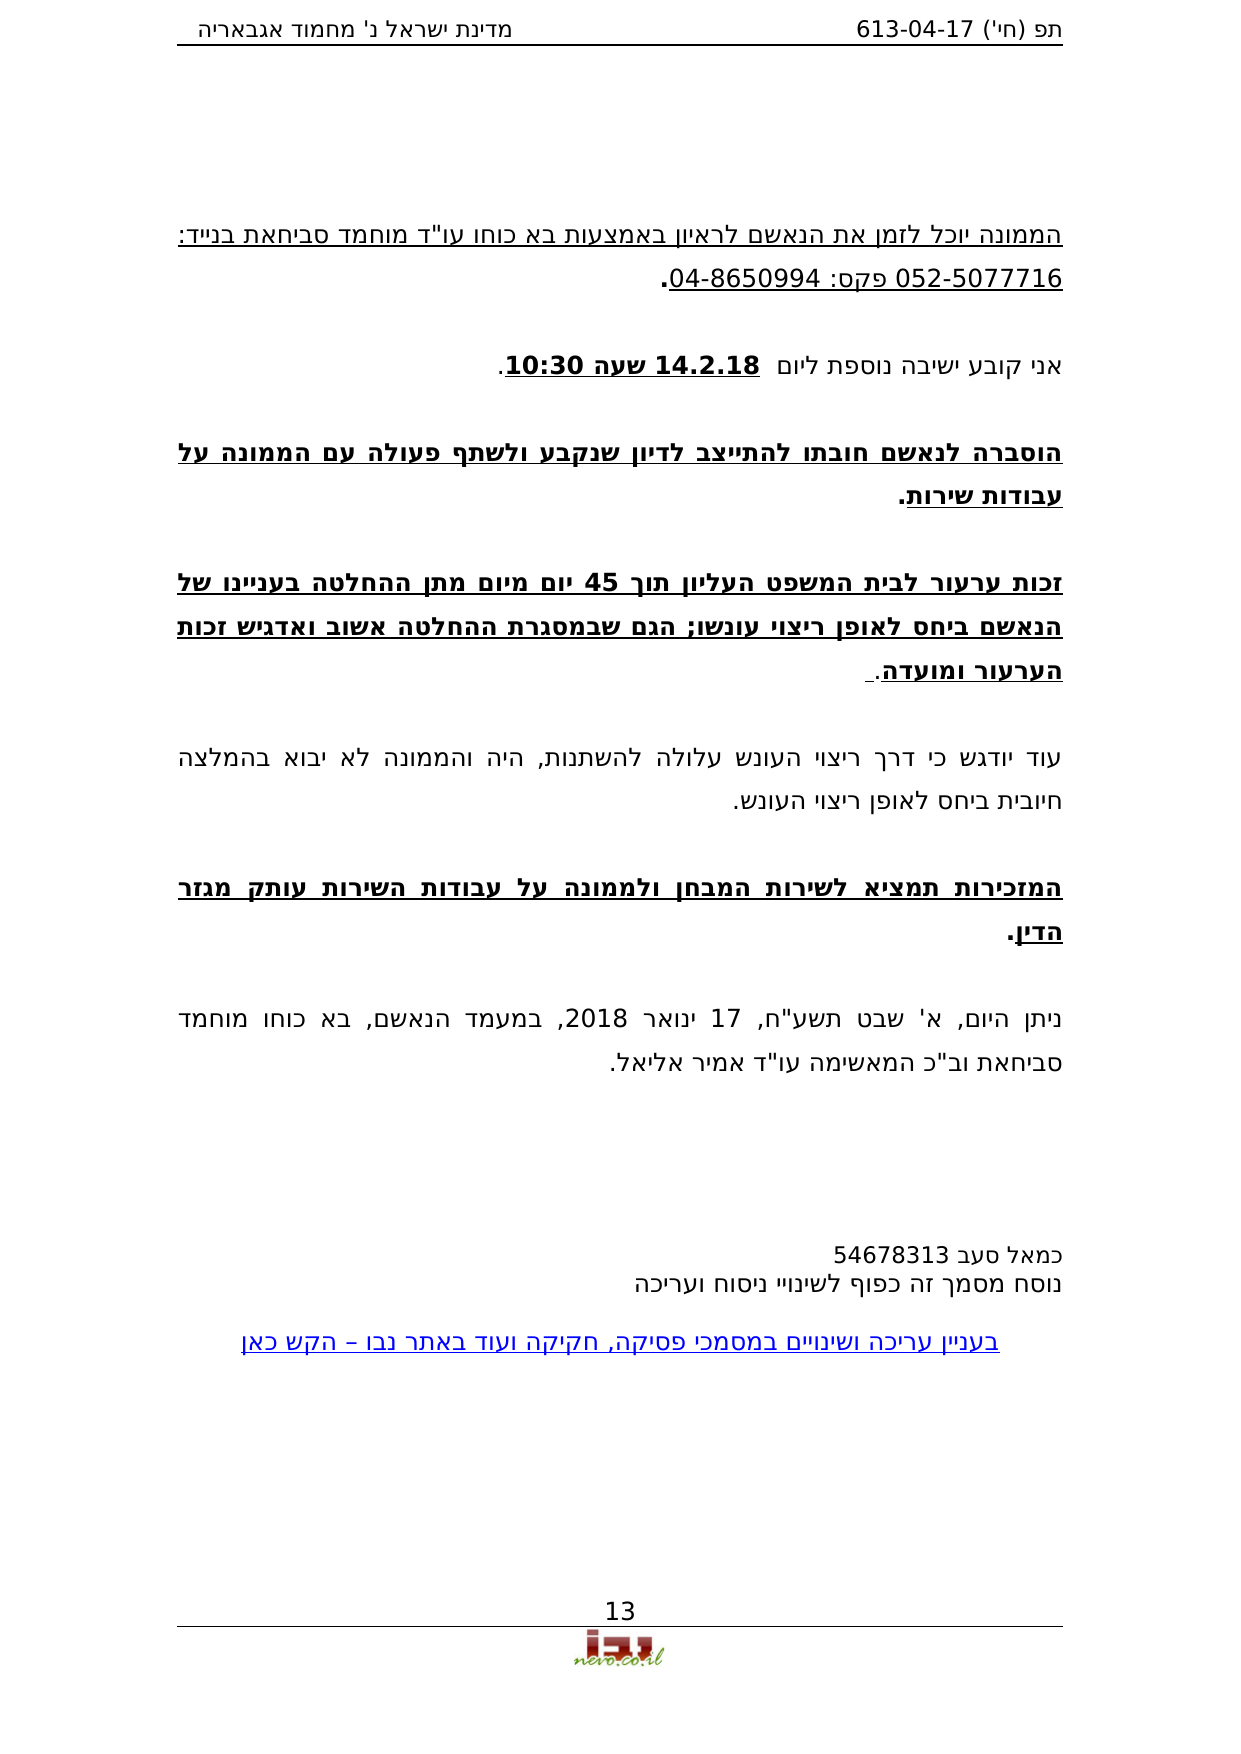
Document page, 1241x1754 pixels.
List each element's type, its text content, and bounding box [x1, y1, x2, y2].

text נוסח מסמך זה כפוף לשינויי ניסוח ועריכה [177, 1269, 1063, 1298]
text הממונה יוכל לזמן את הנאשם לראיון באמצעות בא כוחו עו"ד מוחמד סביחאת בנייד: 052-5077716 פקס: 04-8650994. [177, 246, 1063, 293]
text הוסברה לנאשם חובתו להתייצב לדיון שנקבע ולשתף פעולה עם הממונה על עבודות שירות. [177, 438, 1063, 463]
picture [574, 1629, 666, 1667]
text זכות ערעור לבית המשפט העליון תוך 45 יום מיום מתן ההחלטה בעניינו של הנאשם ביחס לאופן ריצוי עונשו; הגם שבמסגרת ההחלטה אשוב ואדגיש זכות הערעור ומועדה. [177, 595, 1063, 637]
text זכות ערעור לבית המשפט העליון תוך 45 יום מיום מתן ההחלטה בעניינו של הנאשם ביחס לאופן ריצוי עונשו; הגם שבמסגרת ההחלטה אשוב ואדגיש זכות הערעור ומועדה. [177, 568, 1063, 593]
text בעניין עריכה ושינויים במסמכי פסיקה, חקיקה ועוד באתר נבו – הקש כאן [177, 1327, 1063, 1356]
text עוד יודגש כי דרך ריצוי העונש עלולה להשתנות, היה והממונה לא יבוא בהמלצה חיובית ביחס לאופן ריצוי העונש. [177, 743, 1063, 816]
text המזכירות תמציא לשירות המבחן ולממונה על עבודות השירות עותק מגזר הדין. [177, 873, 1063, 898]
text הממונה יוכל לזמן את הנאשם לראיון באמצעות בא כוחו עו"ד מוחמד סביחאת בנייד: 052-5077716 פקס: 04-8650994. [177, 220, 1063, 245]
text הוסברה לנאשם חובתו להתייצב לדיון שנקבע ולשתף פעולה עם הממונה על עבודות שירות. [177, 464, 1063, 511]
text אני קובע ישיבה נוספת ליום 14.2.18 שעה 10:30. [177, 351, 1063, 380]
text ניתן היום, א' שבט תשע"ח, 17 ינואר 2018, במעמד הנאשם, בא כוחו מוחמד סביחאת וב"כ המאשימה עו"ד אמיר אליאל. [177, 1004, 1063, 1077]
text המזכירות תמציא לשירות המבחן ולממונה על עבודות השירות עותק מגזר הדין. [177, 899, 1063, 946]
text זכות ערעור לבית המשפט העליון תוך 45 יום מיום מתן ההחלטה בעניינו של הנאשם ביחס לאופן ריצוי עונשו; הגם שבמסגרת ההחלטה אשוב ואדגיש זכות הערעור ומועדה. [177, 639, 1063, 685]
text כמאל סעב 54678313 [177, 1242, 1063, 1269]
